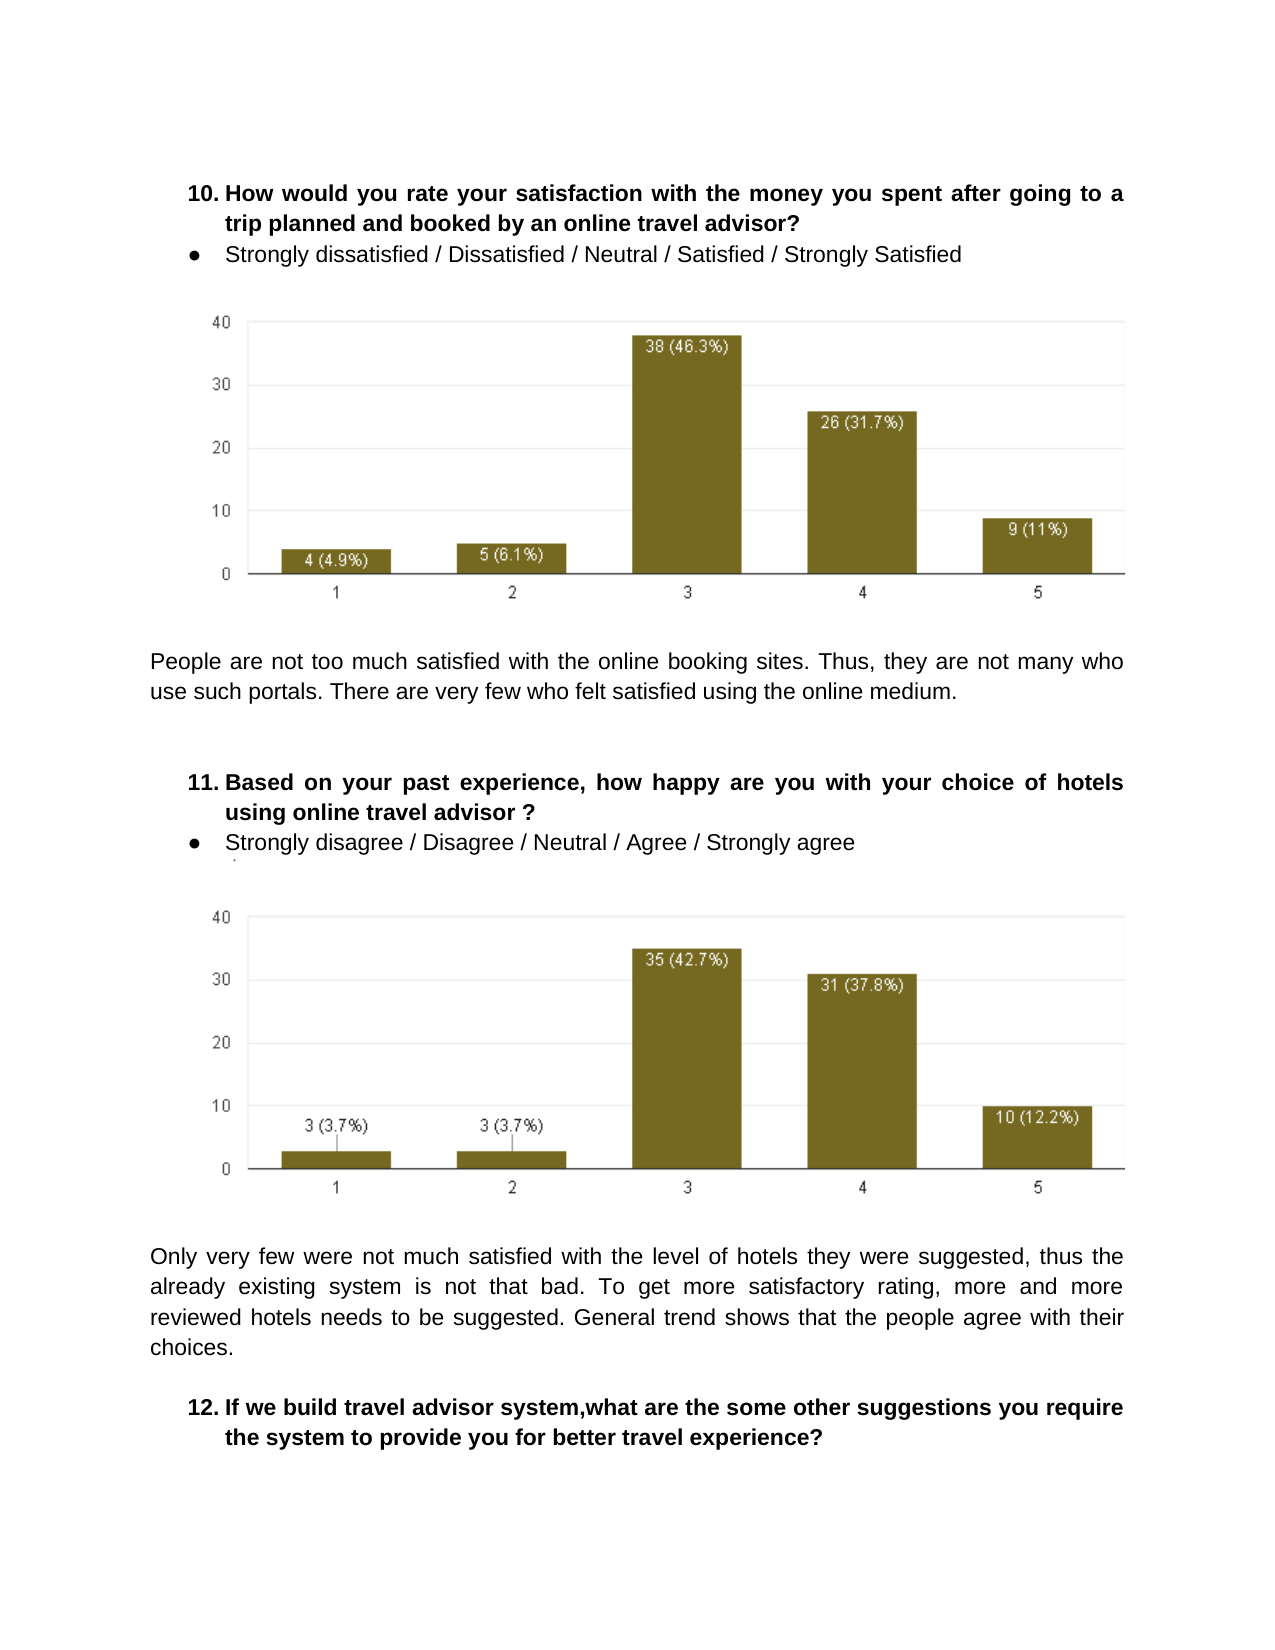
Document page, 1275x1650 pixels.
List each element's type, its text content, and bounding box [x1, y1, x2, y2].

picture [150, 270, 1125, 645]
picture [150, 859, 1125, 1240]
list How would you rate your satisfaction with the money you spent after going to a trip planned and booked by an online travel advisor? [187, 180, 1125, 237]
list If we build travel advisor system,what are the some other suggestions you require the system to provide you for better travel experience? [187, 1394, 1125, 1451]
list Strongly dissatisfied / Dissatisfied / Neutral / Satisfied / Strongly Satisfied [187, 241, 1125, 267]
list Strongly disagree / Disagree / Neutral / Agree / Strongly agree [187, 829, 1125, 856]
text Only very few were not much satisfied with the level of hotels they were suggested, thus the already existing system is not that bad. To get more satisfactory rating, more and more reviewed hotels needs to be suggested. General trend shows that the people agree with their choices. [150, 1243, 1125, 1360]
text People are not too much satisfied with the online booking sites. Thus, they are not many who use such portals. There are very few who felt satisfied using the online medium. [150, 648, 1125, 705]
list Based on your past experience, how happy are you with your choice of hotels using online travel advisor ? [187, 769, 1125, 826]
